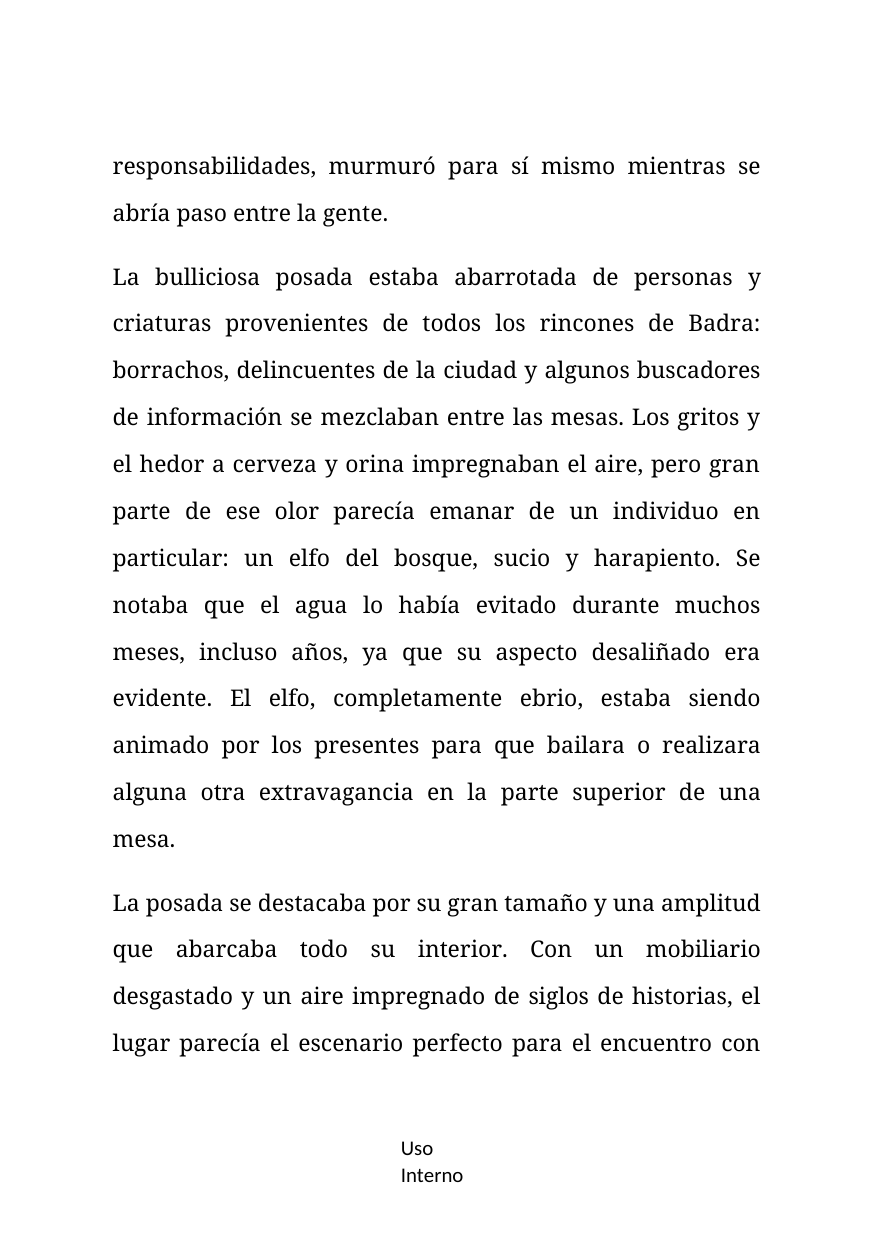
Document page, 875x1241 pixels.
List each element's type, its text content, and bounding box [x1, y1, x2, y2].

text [112, 886, 762, 1058]
text La bulliciosa posada estaba abarrotada de personas y criaturas provenientes de todos los rincones de Badra: borrachos, delincuentes de la ciudad y algunos buscadores de información se mezclaban entre las mesas. Los gritos y el hedor a cerveza y orina impregnaban el aire, pero gran parte de ese olor parecía emanar de un individuo en particular: un elfo del bosque, sucio y harapiento. Se notaba que el agua lo había evitado durante muchos meses, incluso años, ya que su aspecto desaliñado era evidente. El elfo, completamente ebrio, estaba siendo animado por los presentes para que bailara o realizara alguna otra extravagancia en la parte superior de una mesa. [112, 260, 762, 854]
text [112, 150, 762, 228]
